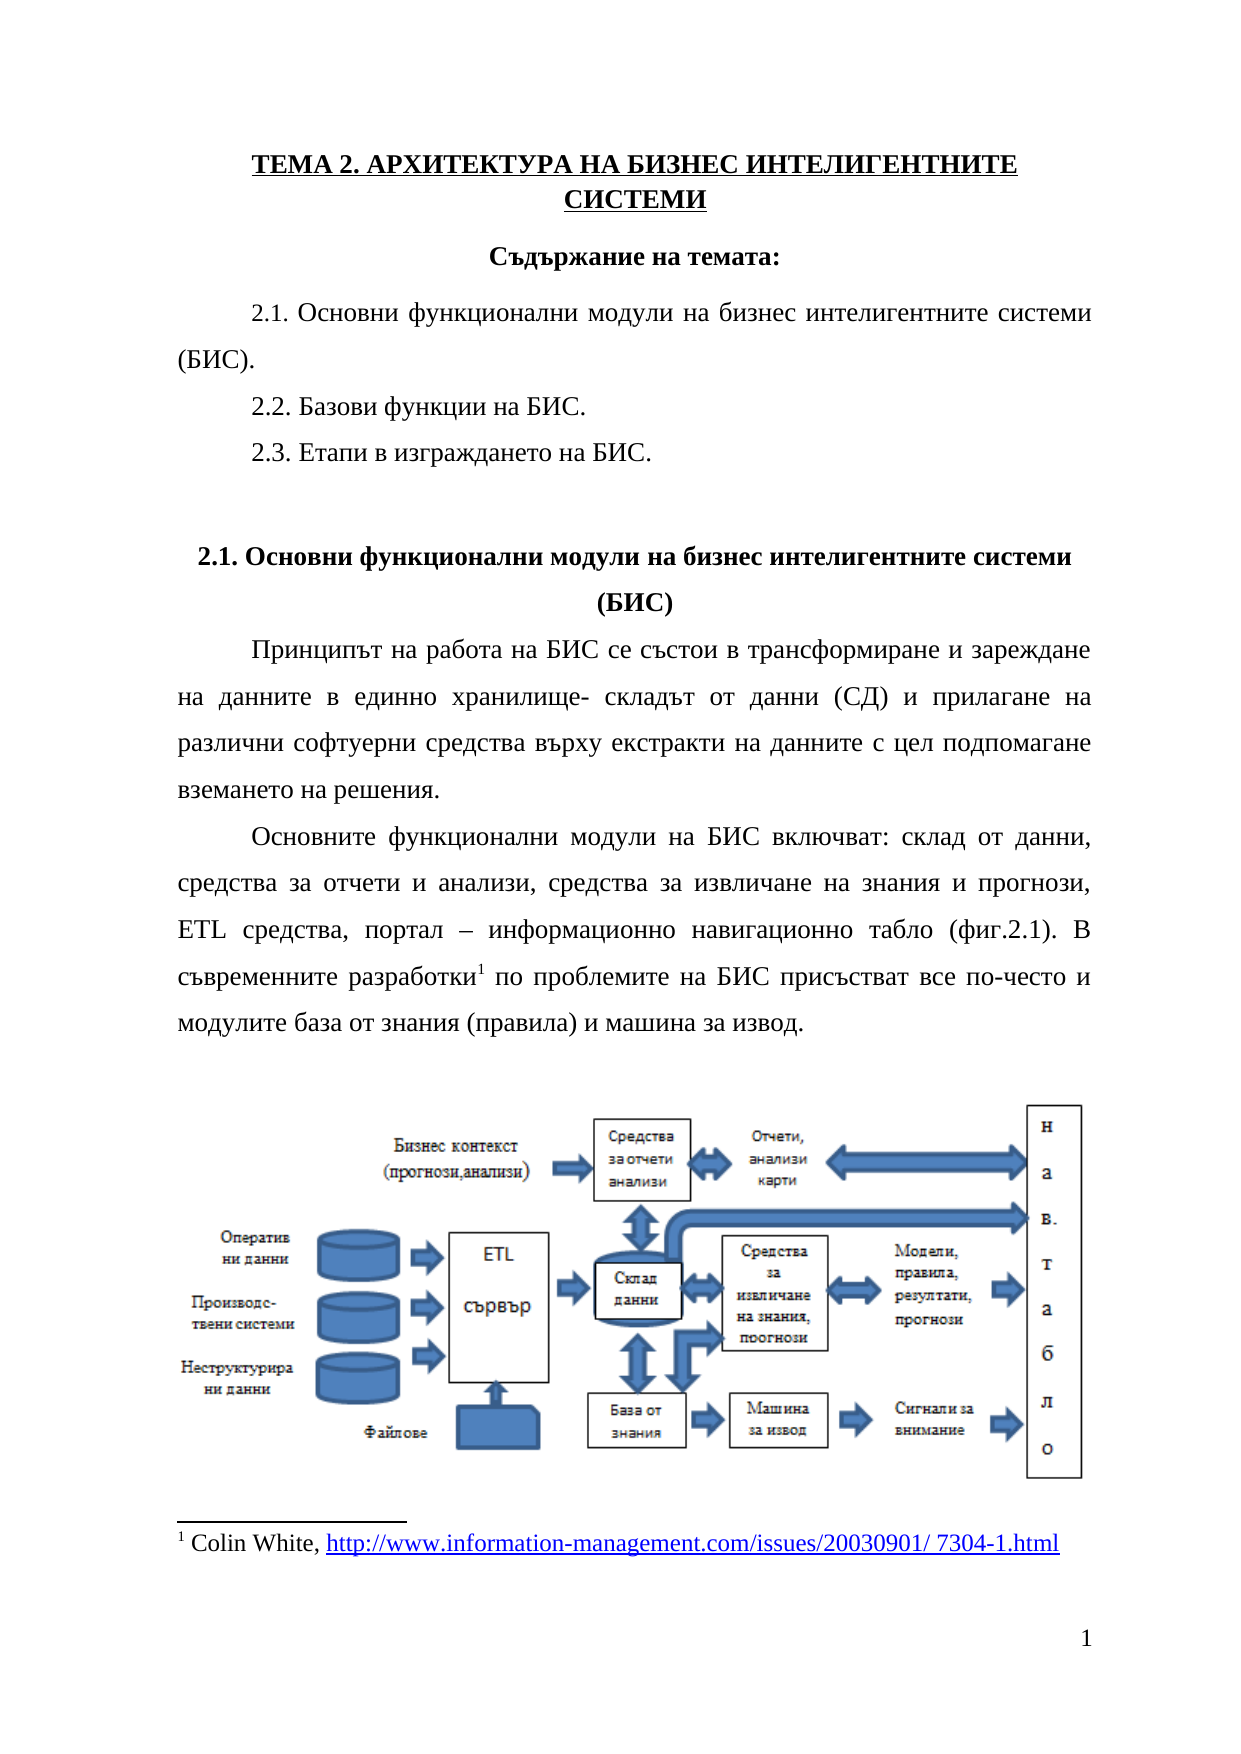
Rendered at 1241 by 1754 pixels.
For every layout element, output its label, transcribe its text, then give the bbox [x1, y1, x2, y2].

text 2.3. Етапи в изграждането на БИС. [177, 437, 1092, 468]
text 2.2. Базови функции на БИС. [177, 390, 1092, 421]
text Съдържание на темата: [177, 240, 1092, 271]
text ТЕМА 2. АРХИТЕКТУРА НА БИЗНЕС ИНТЕЛИГЕНТНИТЕ СИСТЕМИ [177, 148, 1092, 214]
text 2.1. Oсновни функционални модули на бизнес интелигентните системи (БИС). [177, 297, 1092, 374]
text Принципът на работа на БИС се състои в трансформиране и зареждане на данните в единно хранилище- складът от данни (СД) и прилагане на различни софтуерни средства върху екстракти на данните с цел подпомагане вземането на решения. [177, 633, 1092, 804]
text Основните функционални модули на БИС включват: склад от данни, средства за отчети и анализи, средства за извличане на знания и прогнози, ЕТL средства, портал – информационно навигационно табло (фиг.2.1). В съвременните разработки по проблемите на БИС присъстват все по-често и модулите база от знания (правила) и машина за извод. [177, 820, 1092, 1038]
text 2.1. Oсновни функционални модули на бизнес интелигентните системи (БИС) [177, 540, 1092, 618]
picture [177, 1099, 1093, 1485]
